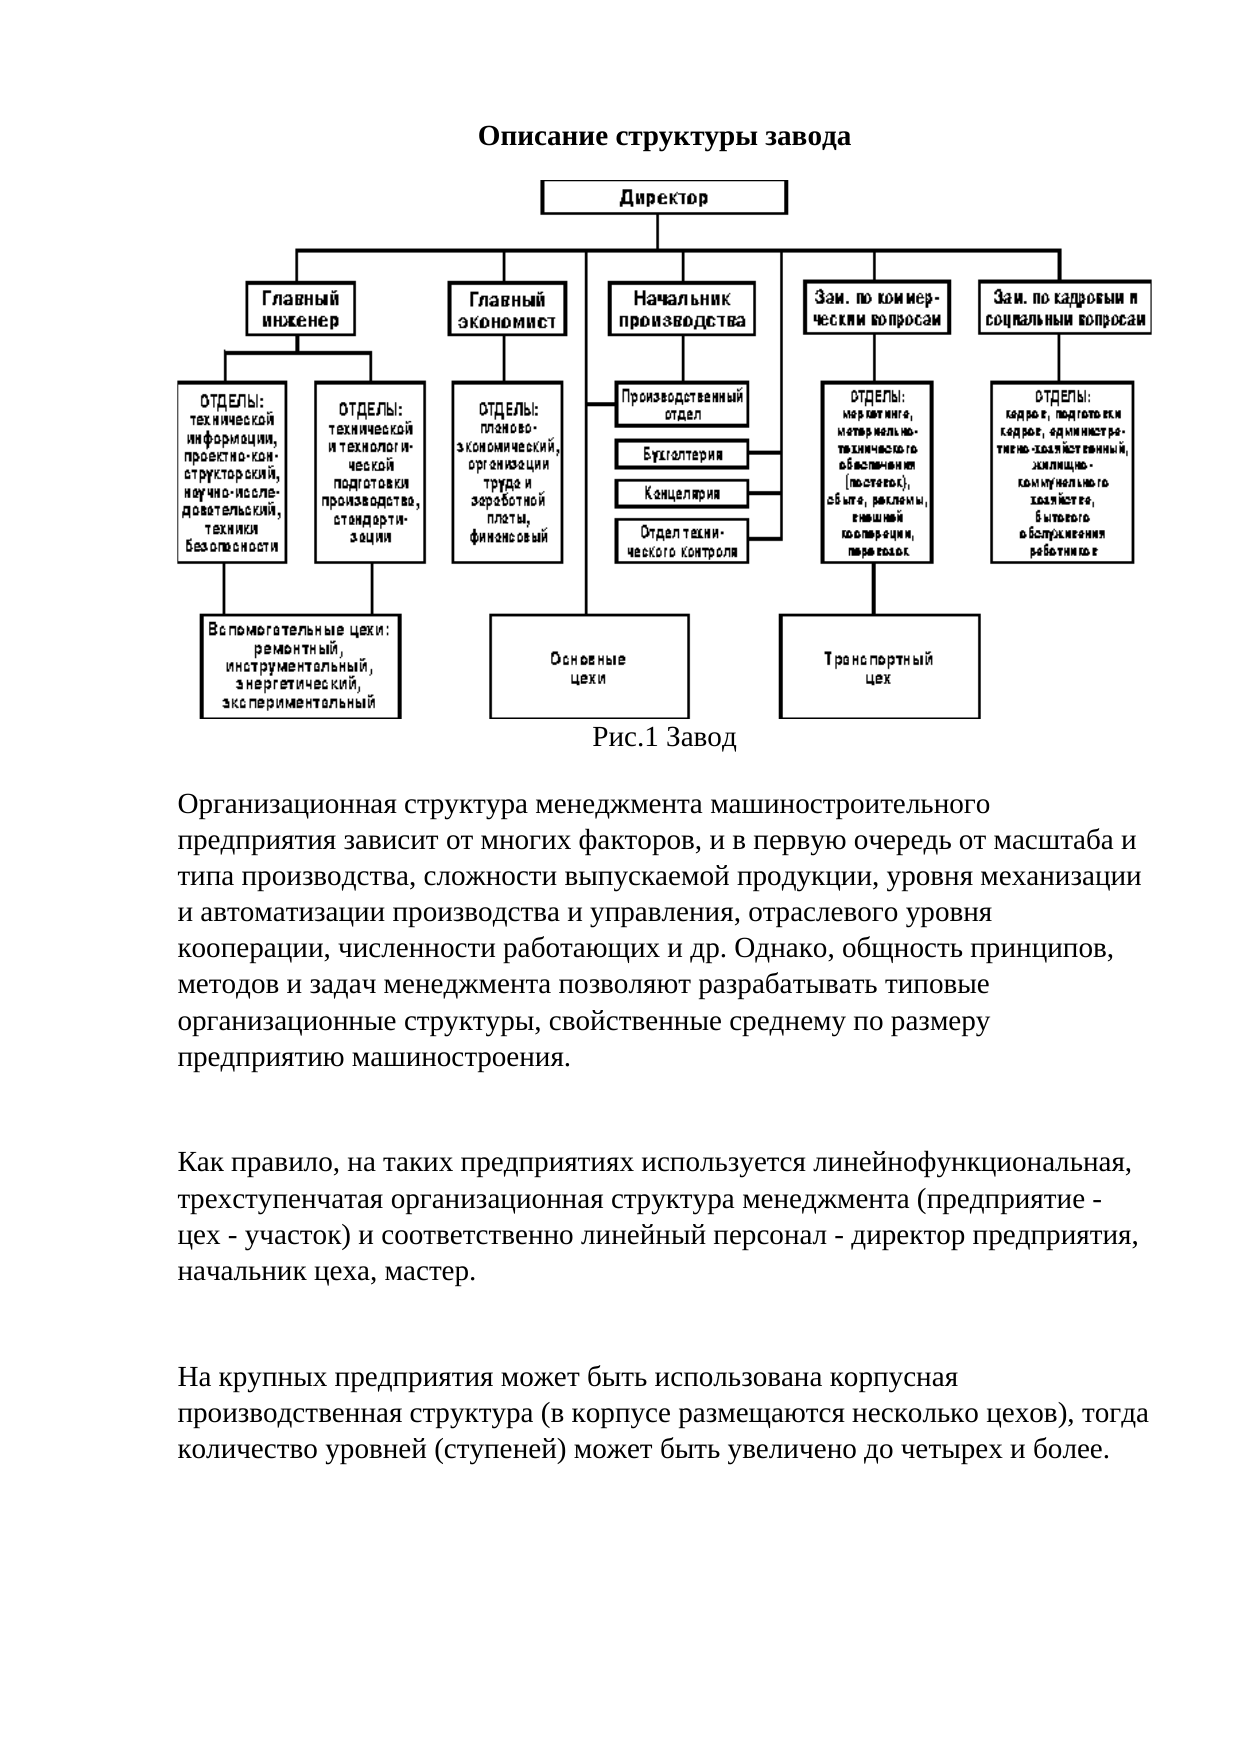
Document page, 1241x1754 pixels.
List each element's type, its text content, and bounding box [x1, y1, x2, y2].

text Как правило, на таких предприятиях используется линейнофункциональная, трехступенчатая организационная структура менеджмента (предприятие - цех - участок) и соответственно линейный персонал - директор предприятия, начальник цеха, мастер. [177, 1144, 1152, 1287]
text Описание структуры завода [177, 118, 1152, 152]
text Рис.1 Завод [177, 719, 1152, 752]
picture [177, 180, 1152, 719]
text Организационная структура менеджмента машиностроительного предприятия зависит от многих факторов, и в первую очередь от масштаба и типа производства, сложности выпускаемой продукции, уровня механизации и автоматизации производства и управления, отраслевого уровня кооперации, численности работающих и др. Однако, общность принципов, методов и задач менеджмента позволяют разрабатывать типовые организационные структуры, свойственные среднему по размеру предприятию машиностроения. [177, 786, 1152, 1072]
text На крупных предприятия может быть использована корпусная производственная структура (в корпусе размещаются несколько цехов), тогда количество уровней (ступеней) может быть увеличено до четырех и более. [177, 1359, 1152, 1464]
